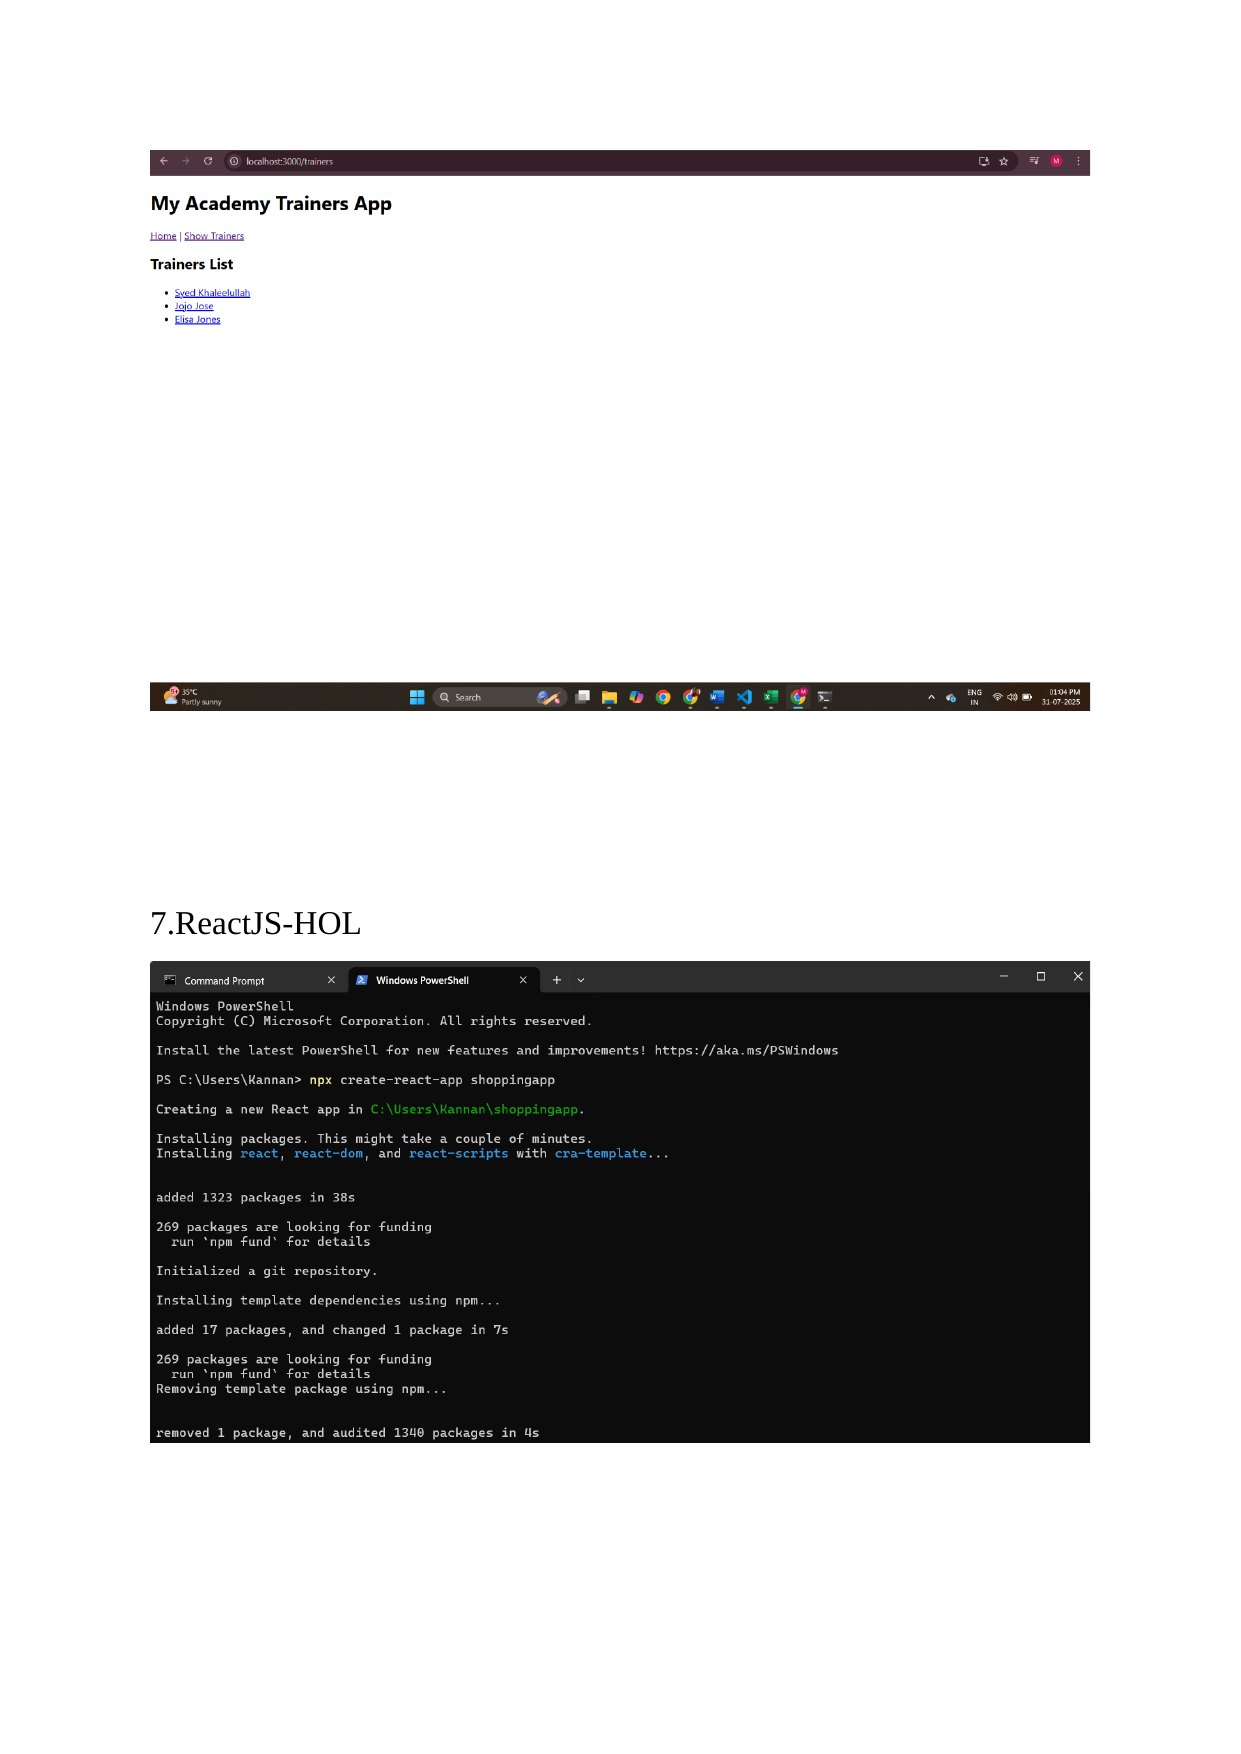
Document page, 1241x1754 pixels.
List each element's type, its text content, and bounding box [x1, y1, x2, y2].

picture [150, 961, 1091, 1443]
picture [150, 150, 1091, 711]
text 7.ReactJS-HOL [150, 903, 1090, 942]
